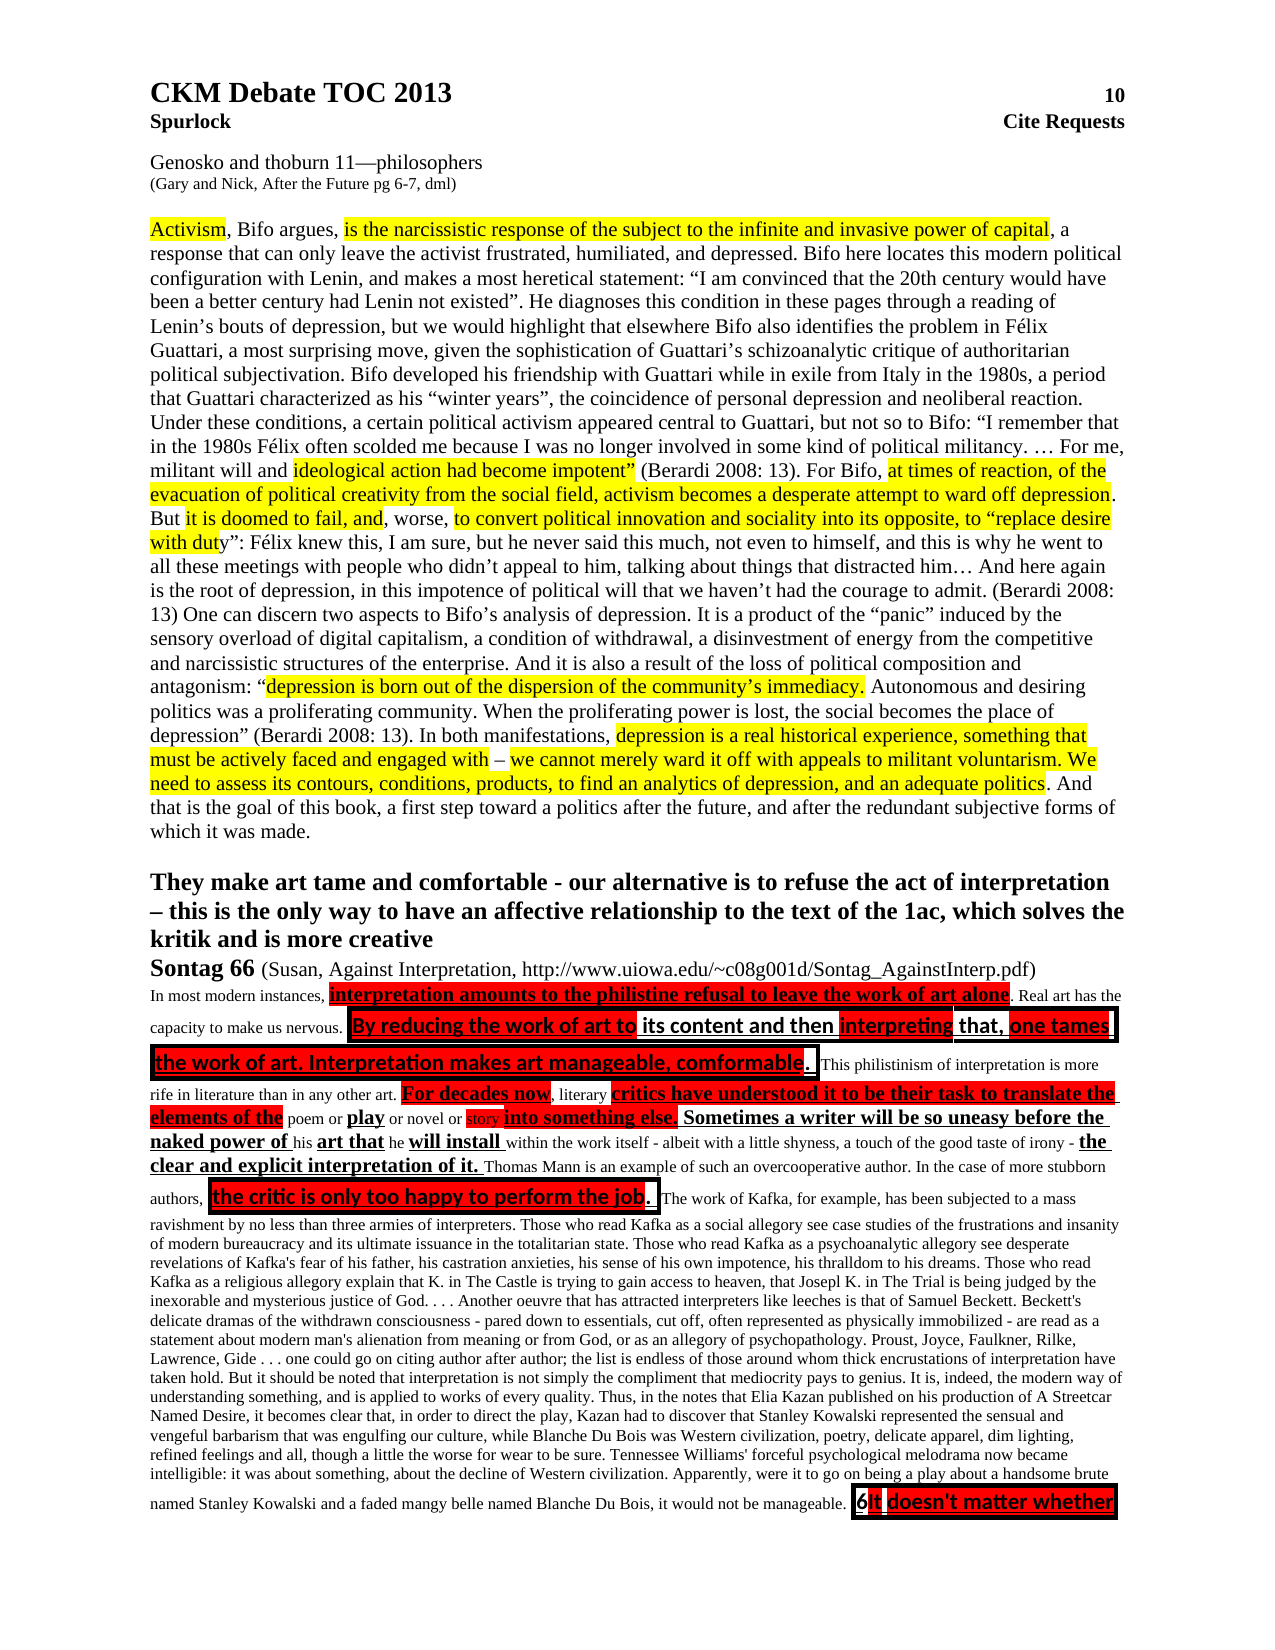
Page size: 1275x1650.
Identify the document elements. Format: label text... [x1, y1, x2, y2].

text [150, 982, 1125, 1520]
text (Gary and Nick, After the Future pg 6-7, dml) [150, 174, 1125, 193]
text Genosko and thoburn 11—philosophers [150, 150, 1125, 174]
text They make art tame and comfortable - our alternative is to refuse the act of interpretation – this is the only way to have an affective relationship to the text of the 1ac, which solves the kritik and is more creative [150, 867, 1125, 953]
text Sontag 66 (Susan, Against Interpretation, http://www.uiowa.edu/~c08g001d/Sontag_AgainstInterp.pdf) [150, 953, 1125, 982]
text Activism, Bifo argues, is the narcissistic response of the subject to the infinite and invasive power of capital, a response that can only leave the activist frustrated, humiliated, and depressed. Bifo here locates this modern political configuration with Lenin, and makes a most heretical statement: “I am convinced that the 20th century would have been a better century had Lenin not existed”. He diagnoses this condition in these pages through a reading of Lenin’s bouts of depression, but we would highlight that elsewhere Bifo also identifies the problem in Félix Guattari, a most surprising move, given the sophistication of Guattari’s schizoanalytic critique of authoritarian political subjectivation. Bifo developed his friendship with Guattari while in exile from Italy in the 1980s, a period that Guattari characterized as his “winter years”, the coincidence of personal depression and neoliberal reaction. Under these conditions, a certain political activism appeared central to Guattari, but not so to Bifo: “I remember that in the 1980s Félix often scolded me because I was no longer involved in some kind of political militancy. … For me, militant will and ideological action had become impotent” (Berardi 2008: 13). For Bifo, at times of reaction, of the evacuation of political creativity from the social field, activism becomes a desperate attempt to ward off depression. But it is doomed to fail, and, worse, to convert political innovation and sociality into its opposite, to “replace desire with duty”: Félix knew this, I am sure, but he never said this much, not even to himself, and this is why he went to all these meetings with people who didn’t appeal to him, talking about things that distracted him… And here again is the root of depression, in this impotence of political will that we haven’t had the courage to admit. (Berardi 2008: 13) One can discern two aspects to Bifo’s analysis of depression. It is a product of the “panic” induced by the sensory overload of digital capitalism, a condition of withdrawal, a disinvestment of energy from the competitive and narcissistic structures of the enterprise. And it is also a result of the loss of political composition and antagonism: “depression is born out of the dispersion of the community’s immediacy. Autonomous and desiring politics was a proliferating community. When the proliferating power is lost, the social becomes the place of depression” (Berardi 2008: 13). In both manifestations, depression is a real historical experience, something that must be actively faced and engaged with – we cannot merely ward it off with appeals to militant voluntarism. We need to assess its contours, conditions, products, to find an analytics of depression, and an adequate politics. And that is the goal of this book, a first step toward a politics after the future, and after the redundant subjective forms of which it was made. [150, 217, 1125, 843]
